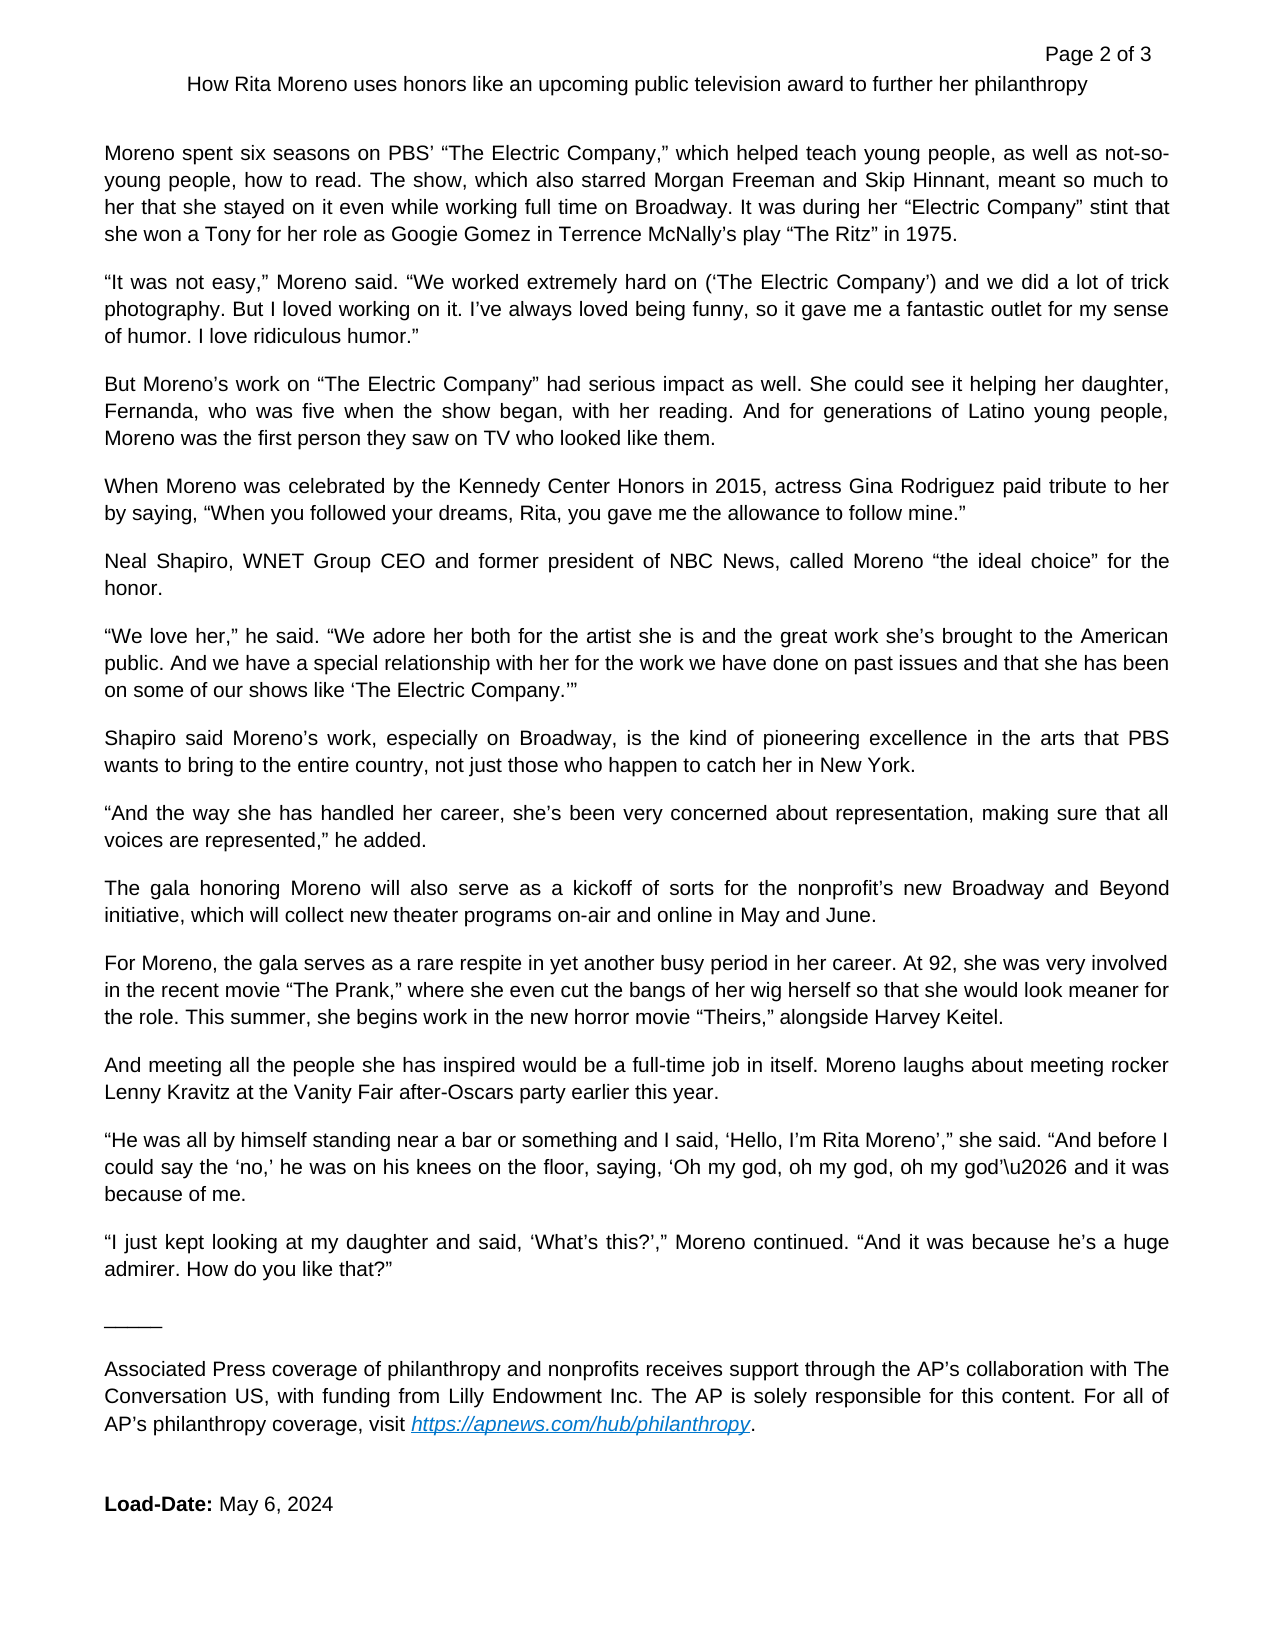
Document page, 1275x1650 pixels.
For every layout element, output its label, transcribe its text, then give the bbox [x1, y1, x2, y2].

text The gala honoring Moreno will also serve as a kickoff of sorts for the nonprofit’s new Broadway and Beyond initiative, which will collect new theater programs on-air and online in May and June. [104, 873, 1171, 927]
text _____ [104, 1302, 1171, 1329]
text When Moreno was celebrated by the Kennedy Center Honors in 2015, actress Gina Rodriguez paid tribute to her by saying, “When you followed your dreams, Rita, you gave me the allowance to follow mine.” [104, 471, 1171, 525]
text “He was all by himself standing near a bar or something and I said, ‘Hello, I’m Rita Moreno’,” she said. “And before I could say the ‘no,’ he was on his knees on the floor, saying, ‘Oh my god, oh my god, oh my god’\u2026 and it was because of me. [104, 1125, 1171, 1206]
text Load-Date: May 6, 2024 [104, 1460, 1171, 1516]
text “It was not easy,” Moreno said. “We worked extremely hard on (‘The Electric Company’) and we did a lot of trick photography. But I loved working on it. I’ve always loved being funny, so it gave me a fantastic outlet for my sense of humor. I love ridiculous humor.” [104, 267, 1171, 348]
text For Moreno, the gala serves as a rare respite in yet another busy period in her career. At 92, she was very involved in the recent movie “The Prank,” where she even cut the bangs of her wig herself so that she would look meaner for the role. This summer, she begins work in the new horror movie “Theirs,” alongside Harvey Keitel. [104, 948, 1171, 1029]
text Shapiro said Moreno’s work, especially on Broadway, is the kind of pioneering excellence in the arts that PBS wants to bring to the entire country, not just those who happen to catch her in New York. [104, 723, 1171, 777]
text Moreno spent six seasons on PBS’ “The Electric Company,” which helped teach young people, as well as not-so-young people, how to read. The show, which also starred Morgan Freeman and Skip Hinnant, meant so much to her that she stayed on it even while working full time on Broadway. It was during her “Electric Company” stint that she won a Tony for her role as Googie Gomez in Terrence McNally’s play “The Ritz” in 1975. [104, 137, 1171, 246]
text “And the way she has handled her career, she’s been very concerned about representation, making sure that all voices are represented,” he added. [104, 798, 1171, 852]
text “We love her,” he said. “We adore her both for the artist she is and the great work she’s brought to the American public. And we have a special relationship with her for the work we have done on past issues and that she has been on some of our shows like ‘The Electric Company.’” [104, 621, 1171, 702]
text “I just kept looking at my daughter and said, ‘What’s this?’,” Moreno continued. “And it was because he’s a huge admirer. How do you like that?” [104, 1227, 1171, 1281]
text Neal Shapiro, WNET Group CEO and former president of NBC News, called Moreno “the ideal choice” for the honor. [104, 546, 1171, 600]
text Associated Press coverage of philanthropy and nonprofits receives support through the AP’s collaboration with The Conversation US, with funding from Lilly Endowment Inc. The AP is solely responsible for this content. For all of AP’s philanthropy coverage, visit https://apnews.com/hub/philanthropy. [104, 1354, 1171, 1435]
text But Moreno’s work on “The Electric Company” had serious impact as well. She could see it helping her daughter, Fernanda, who was five when the show began, with her reading. And for generations of Latino young people, Moreno was the first person they saw on TV who looked like them. [104, 369, 1171, 450]
text And meeting all the people she has inspired would be a full-time job in itself. Moreno laughs about meeting rocker Lenny Kravitz at the Vanity Fair after-Oscars party earlier this year. [104, 1050, 1171, 1104]
